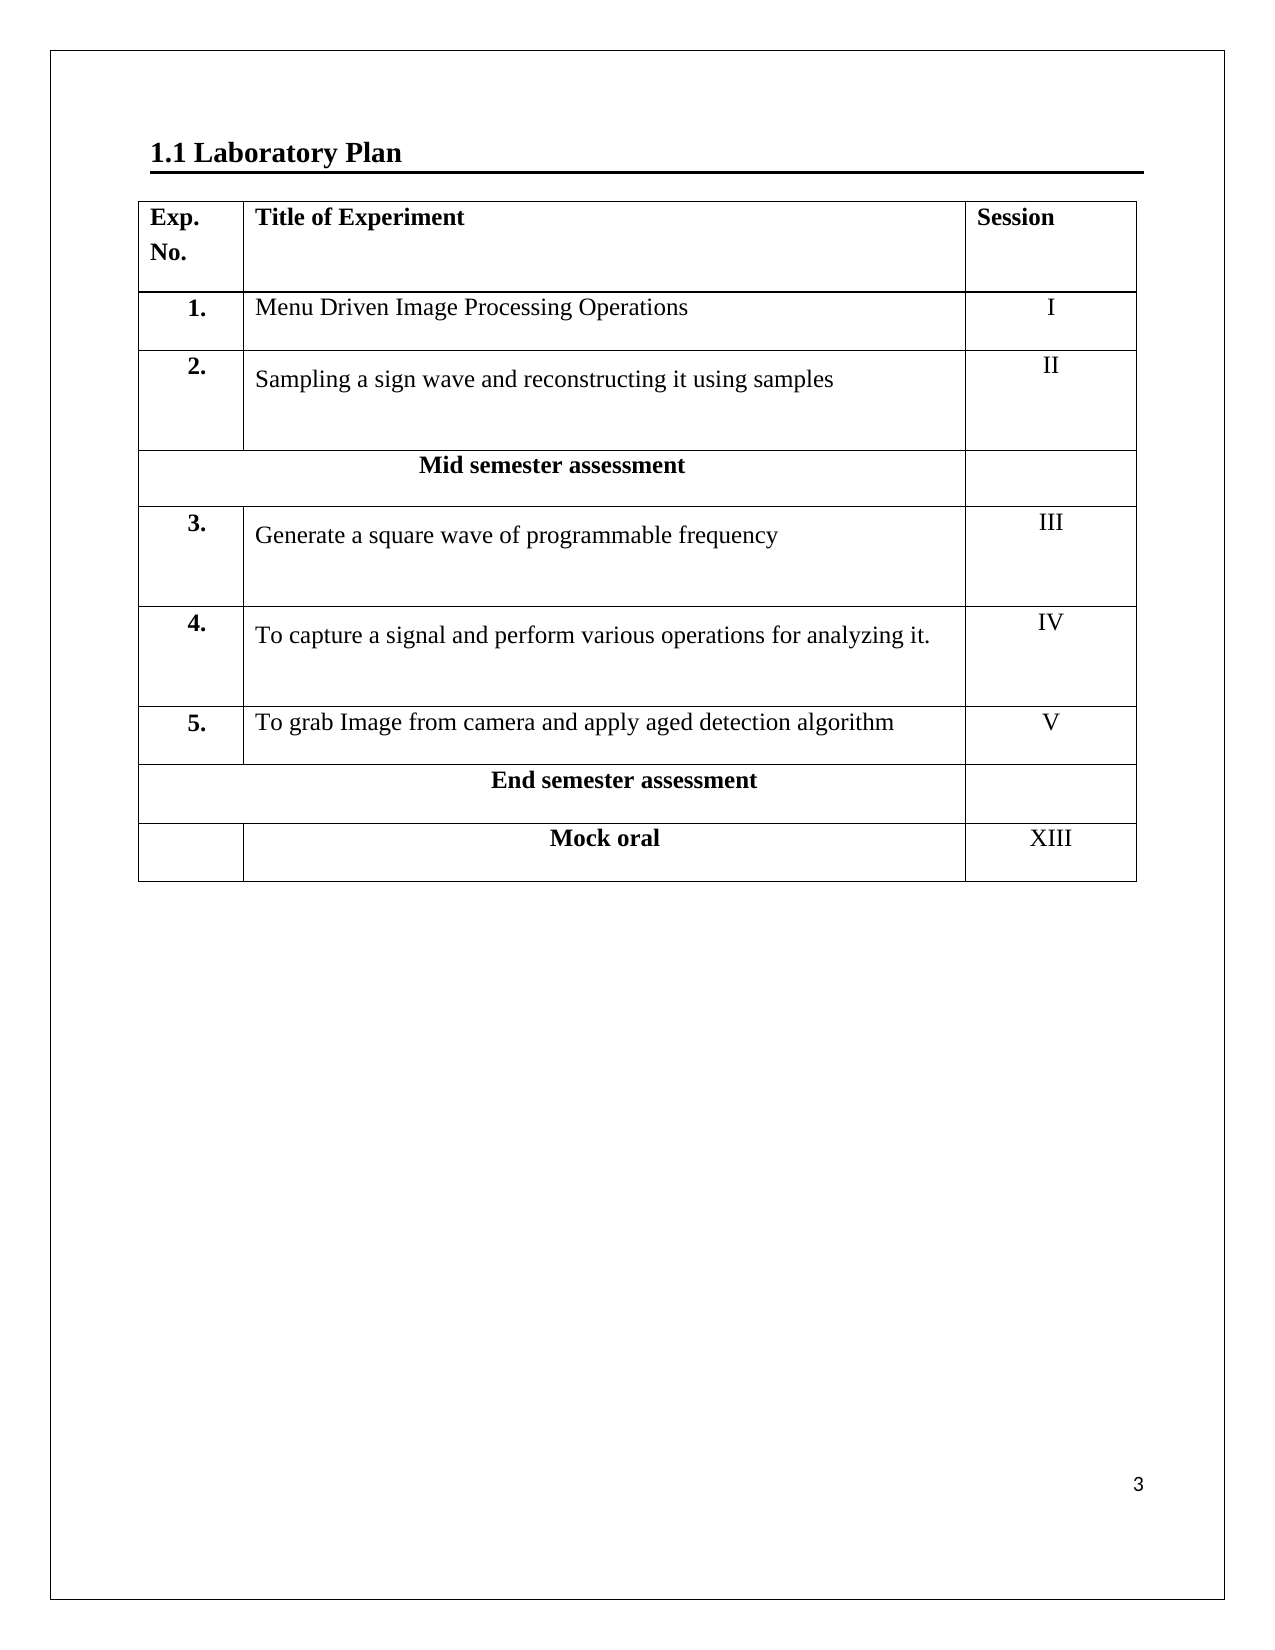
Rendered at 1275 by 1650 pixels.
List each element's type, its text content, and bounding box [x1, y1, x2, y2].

table_cell III [966, 507, 1136, 606]
table_cell V [966, 707, 1136, 764]
table_cell [966, 451, 1136, 506]
table_cell I [966, 293, 1136, 349]
table_cell To grab Image from camera and apply aged detection algorithm [244, 707, 965, 764]
table_cell Generate a square wave of programmable frequency [244, 507, 965, 606]
table_cell Mock oral [244, 824, 965, 881]
table_cell Sampling a sign wave and reconstructing it using samples [244, 351, 965, 449]
table_header Session [966, 202, 1136, 291]
table_cell [139, 351, 243, 449]
table_cell [139, 824, 243, 881]
table_cell [139, 707, 243, 764]
table_cell XIII [966, 824, 1136, 881]
table_cell To capture a signal and perform various operations for analyzing it. [244, 607, 965, 706]
table_header Title of Experiment [244, 202, 965, 291]
table_cell Menu Driven Image Processing Operations [244, 293, 965, 349]
table_cell IV [966, 607, 1136, 706]
table_cell [139, 607, 243, 706]
table_cell End semester assessment [139, 765, 965, 822]
table_header Exp. No. [139, 202, 243, 291]
table_cell Mid semester assessment [139, 451, 965, 506]
table_cell [139, 293, 243, 349]
text 1.1 Laboratory Plan [150, 135, 1144, 171]
table_cell [966, 765, 1136, 822]
table_cell II [966, 351, 1136, 449]
table_cell [139, 507, 243, 606]
